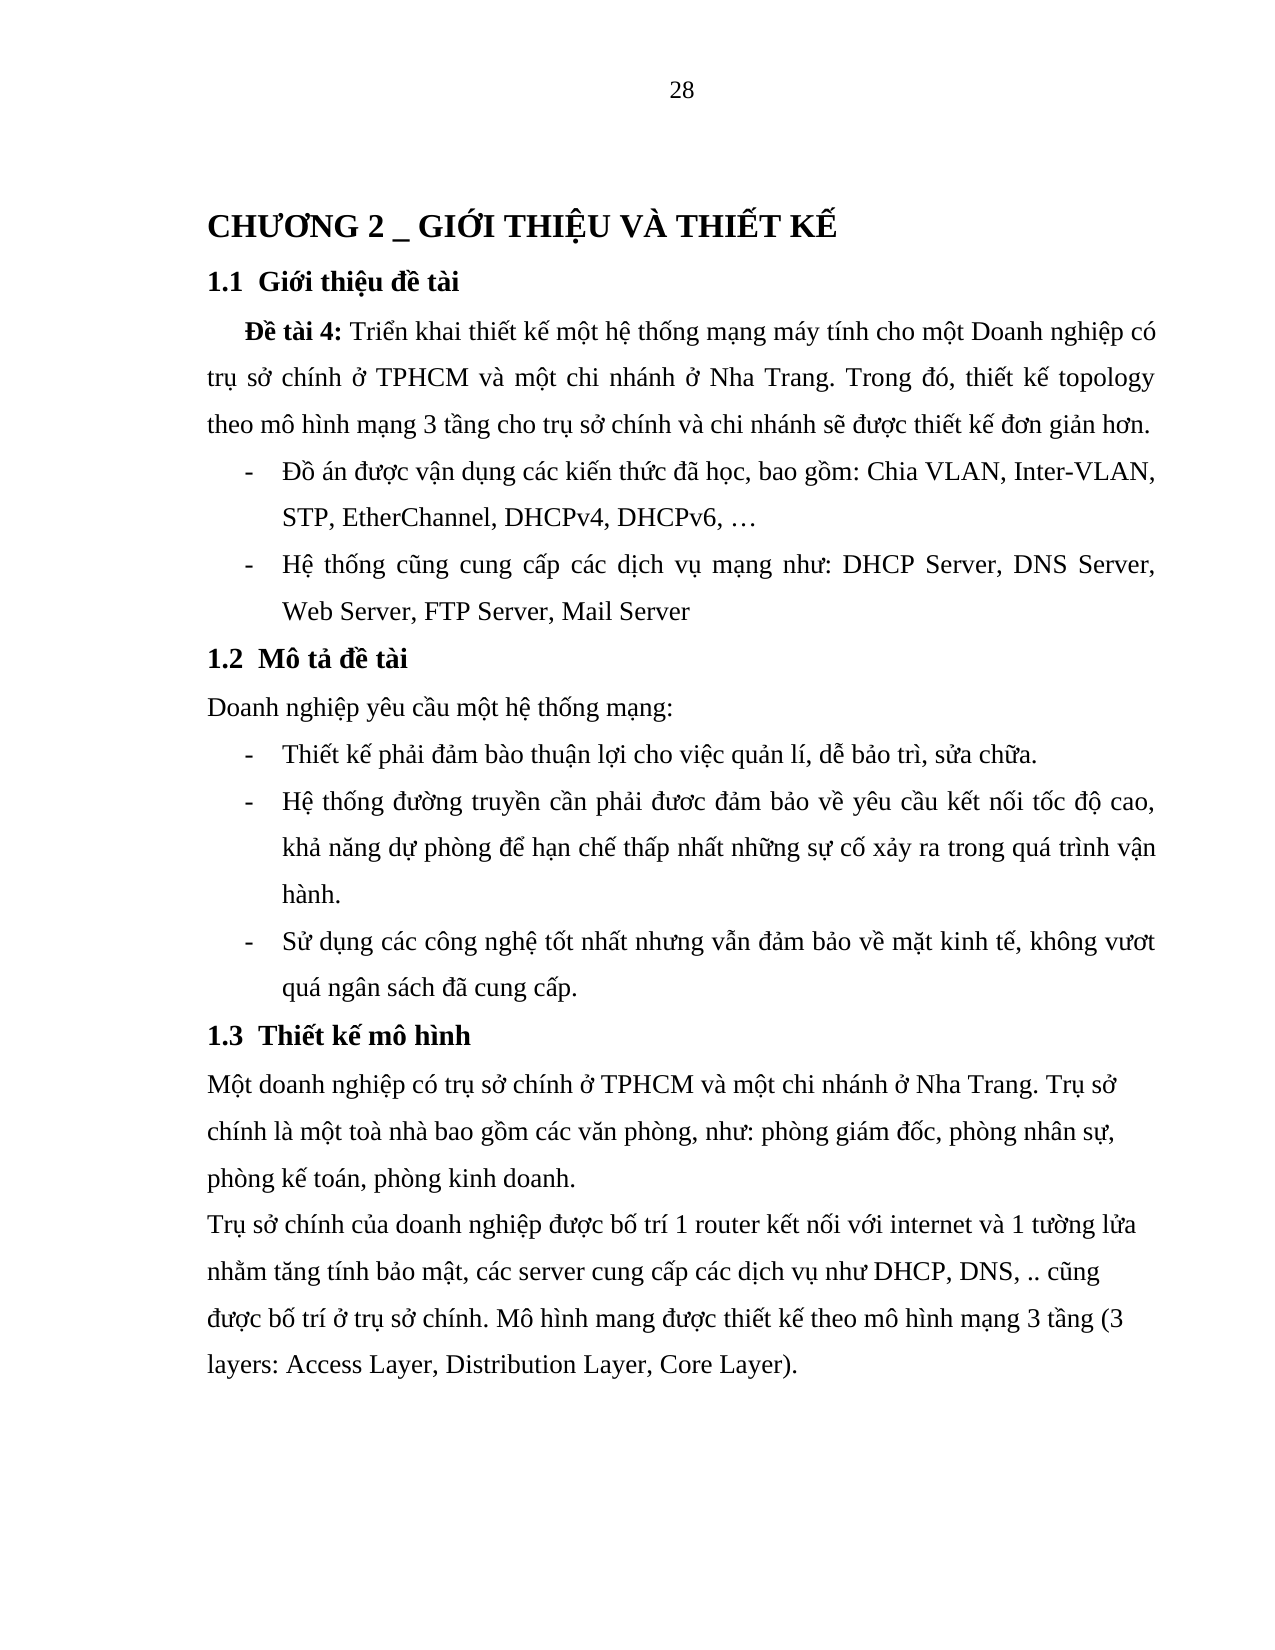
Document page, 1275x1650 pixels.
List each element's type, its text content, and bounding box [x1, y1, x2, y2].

text 1.1 Giới thiệu đề tài [207, 264, 1157, 298]
text 1.2 Mô tả đề tài [207, 641, 1157, 675]
text Doanh nghiệp yêu cầu một hệ thống mạng: [207, 692, 1157, 723]
text 1.3 Thiết kế mô hình [207, 1018, 1157, 1052]
text Một doanh nghiệp có trụ sở chính ở TPHCM và một chi nhánh ở Nha Trang. Trụ sở chính là một toà nhà bao gồm các văn phòng, như: phòng giám đốc, phòng nhân sự, phòng kế toán, phòng kinh doanh. [207, 1068, 1157, 1193]
list Sử dụng các công nghệ tốt nhất nhưng vẫn đảm bảo về mặt kinh tế, không vươt quá ngân sách đã cung cấp. [244, 925, 1157, 1003]
list Hệ thống cũng cung cấp các dịch vụ mạng như: DHCP Server, DNS Server, Web Server, FTP Server, Mail Server [244, 548, 1157, 626]
list Hệ thống đường truyền cần phải đươc đảm bảo về yêu cầu kết nối tốc độ cao, khả năng dự phòng để hạn chế thấp nhất những sự cố xảy ra trong quá trình vận hành. [244, 785, 1157, 909]
text Trụ sở chính của doanh nghiệp được bố trí 1 router kết nối với internet và 1 tường lửa nhằm tăng tính bảo mật, các server cung cấp các dịch vụ như DHCP, DNS, .. cũng được bố trí ở trụ sở chính. Mô hình mang được thiết kế theo mô hình mạng 3 tầng (3 layers: Access Layer, Distribution Layer, Core Layer). [207, 1208, 1157, 1380]
text Đề tài 4: Triển khai thiết kế một hệ thống mạng máy tính cho một Doanh nghiệp có trụ sở chính ở TPHCM và một chi nhánh ở Nha Trang. Trong đó, thiết kế topology theo mô hình mạng 3 tầng cho trụ sở chính và chi nhánh sẽ được thiết kế đơn giản hơn. [207, 314, 1157, 439]
list Đồ án được vận dụng các kiến thức đã học, bao gồm: Chia VLAN, Inter-VLAN, STP, EtherChannel, DHCPv4, DHCPv6, … [244, 454, 1157, 532]
text CHƯƠNG 2 _ GIỚI THIỆU VÀ THIẾT KẾ [207, 207, 1157, 245]
list Thiết kế phải đảm bào thuận lợi cho việc quản lí, dễ bảo trì, sửa chữa. [244, 738, 1157, 769]
